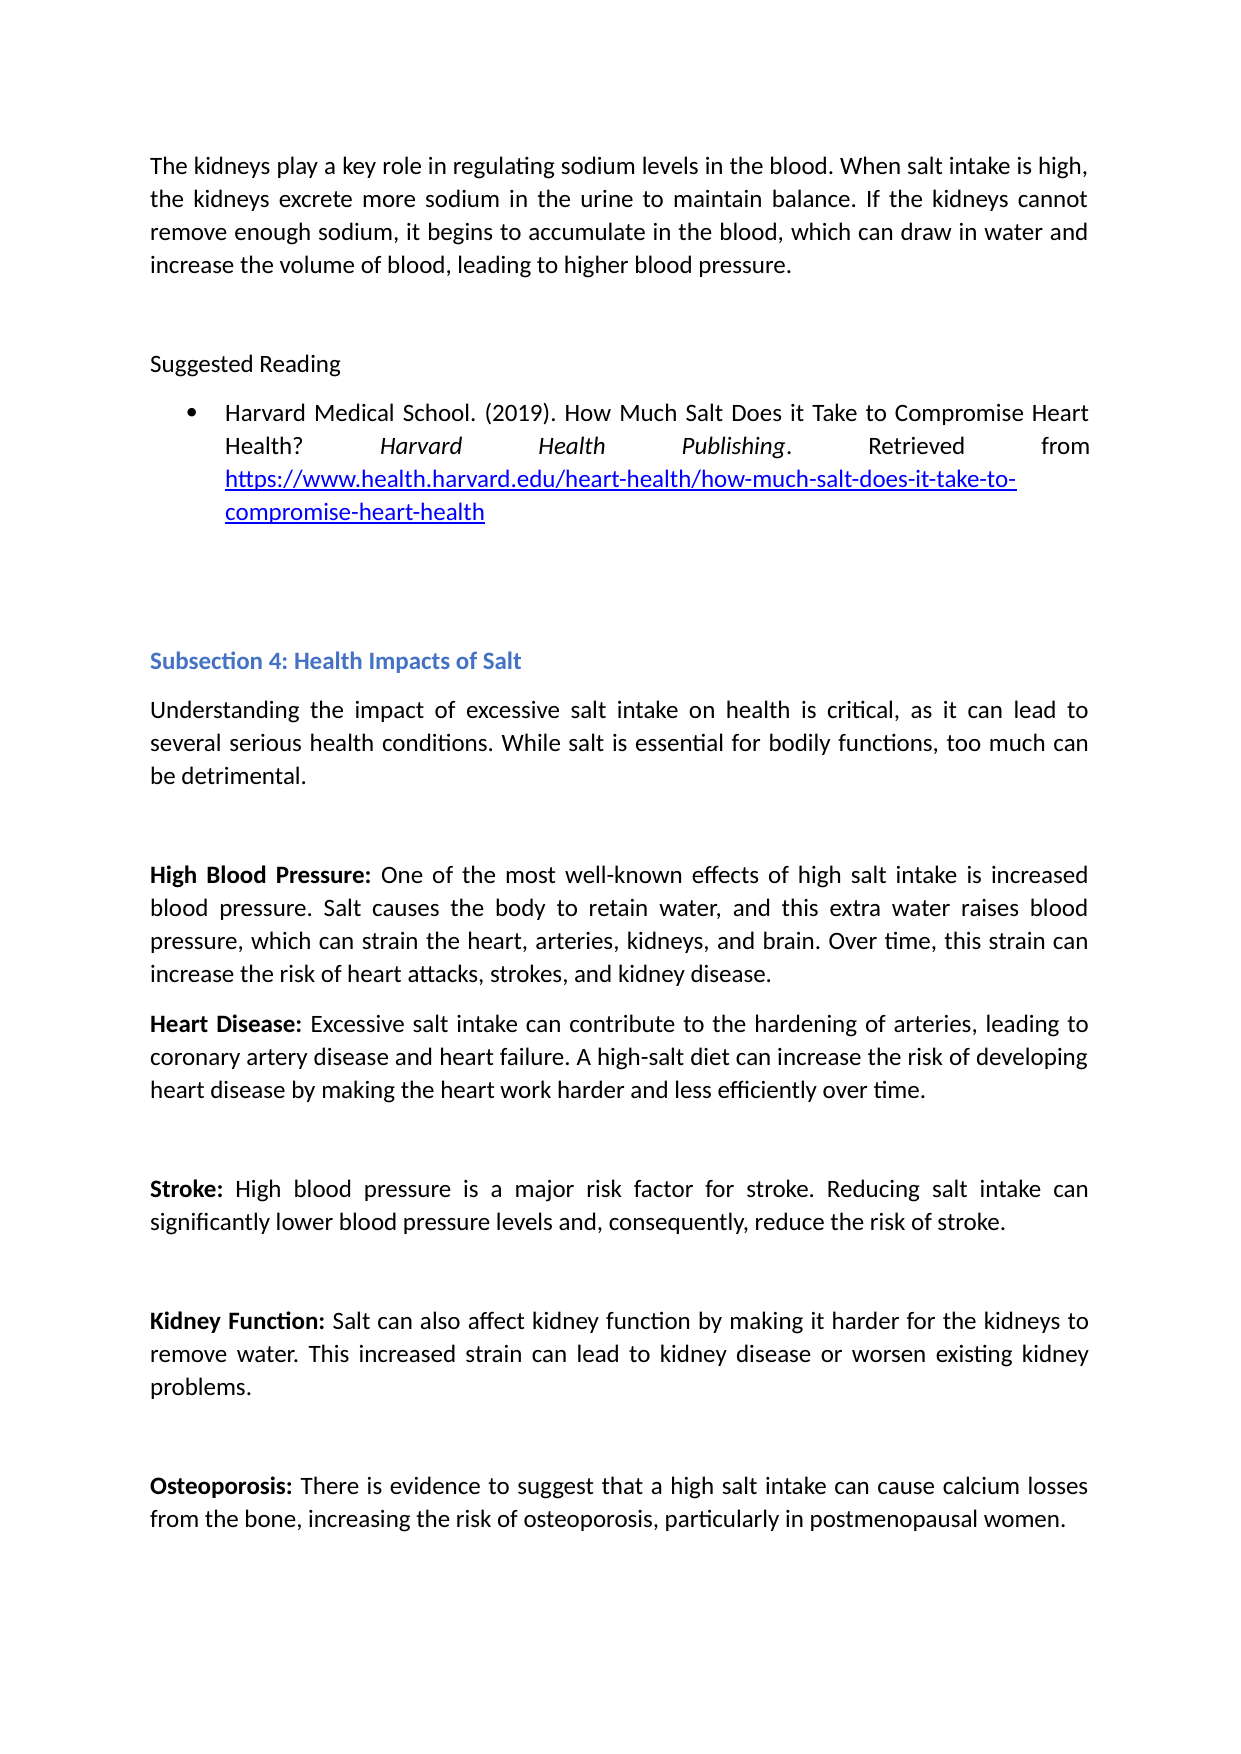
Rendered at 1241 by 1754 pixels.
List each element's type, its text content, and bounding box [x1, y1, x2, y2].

list Harvard Medical School. (2019). How Much Salt Does it Take to Compromise Heart Health? Harvard Health Publishing. Retrieved from https://www.health.harvard.edu/heart-health/how-much-salt-does-it-take-to-compromise-heart-health [187, 397, 1090, 527]
text Osteoporosis: There is evidence to suggest that a high salt intake can cause calcium losses from the bone, increasing the risk of osteoporosis, particularly in postmenopausal women. [150, 1470, 1090, 1533]
text The kidneys play a key role in regulating sodium levels in the blood. When salt intake is high, the kidneys excrete more sodium in the urine to maintain balance. If the kidneys cannot remove enough sodium, it begins to accumulate in the blood, which can draw in water and increase the volume of blood, leading to higher blood pressure. [150, 150, 1090, 279]
text Kidney Function: Salt can also affect kidney function by making it harder for the kidneys to remove water. This increased strain can lead to kidney disease or worsen existing kidney problems. [150, 1305, 1090, 1401]
text High Blood Pressure: One of the most well-known effects of high salt intake is increased blood pressure. Salt causes the body to retain water, and this extra water raises blood pressure, which can strain the heart, arteries, kidneys, and brain. Over time, this strain can increase the risk of heart attacks, strokes, and kidney disease. [150, 859, 1090, 989]
text Subsection 4: Health Impacts of Salt [150, 645, 1090, 676]
text Suggested Reading [150, 348, 1090, 378]
text Understanding the impact of excessive salt intake on health is critical, as it can lead to several serious health conditions. While salt is essential for bodily functions, too much can be detrimental. [150, 694, 1090, 791]
text Stroke: High blood pressure is a major risk factor for stroke. Reducing salt intake can significantly lower blood pressure levels and, consequently, reduce the risk of stroke. [150, 1173, 1090, 1236]
text Heart Disease: Excessive salt intake can contribute to the hardening of arteries, leading to coronary artery disease and heart failure. A high-salt diet can increase the risk of developing heart disease by making the heart work harder and less efficiently over time. [150, 1008, 1090, 1104]
